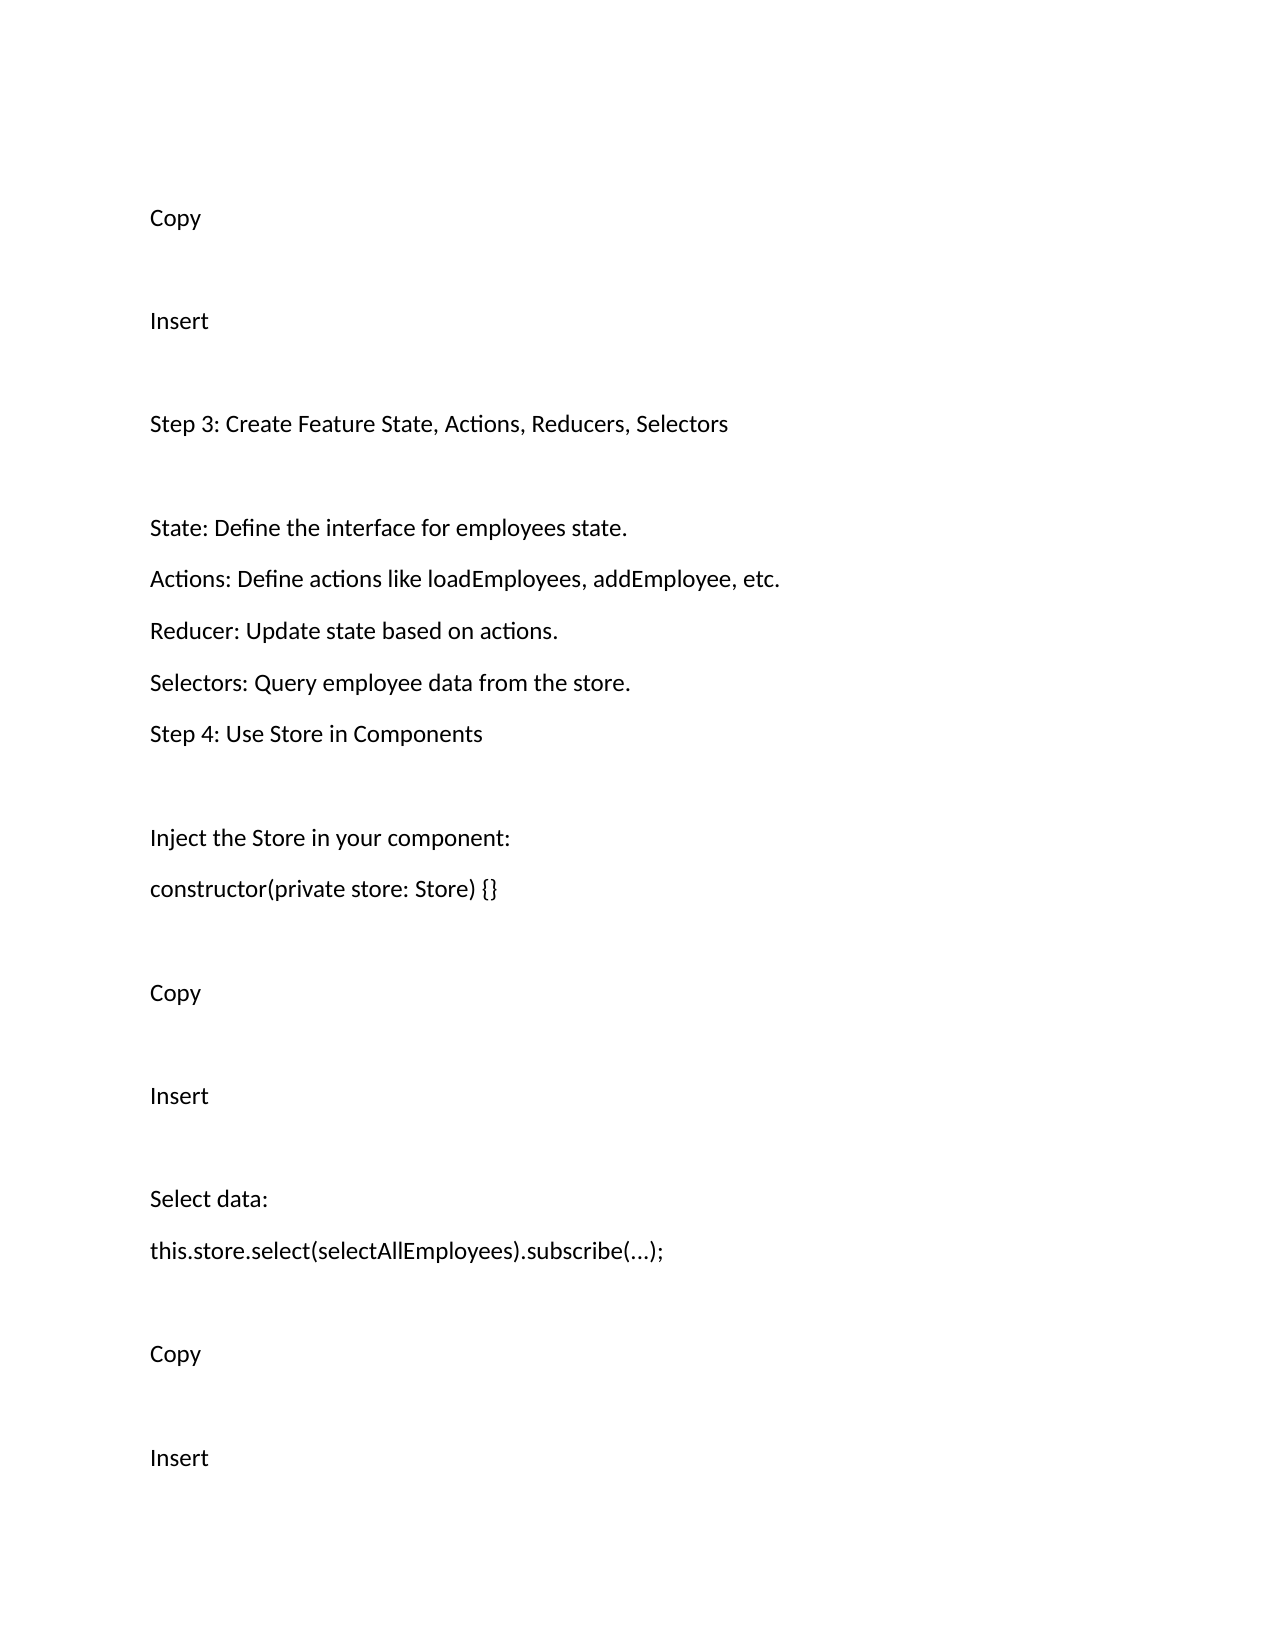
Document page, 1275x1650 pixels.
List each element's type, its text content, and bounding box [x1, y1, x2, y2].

text Selectors: Query employee data from the store. [150, 667, 1125, 697]
text Reducer: Update state based on actions. [150, 615, 1125, 646]
text Insert [150, 1442, 1125, 1472]
text Copy [150, 202, 1125, 232]
text Copy [150, 1338, 1125, 1369]
text Inject the Store in your component: [150, 822, 1125, 852]
text constructor(private store: Store) {} [150, 873, 1125, 904]
text Step 3: Create Feature State, Actions, Reducers, Selectors [150, 408, 1125, 439]
text Actions: Define actions like loadEmployees, addEmployee, etc. [150, 563, 1125, 594]
text Select data: [150, 1183, 1125, 1214]
text this.store.select(selectAllEmployees).subscribe(...); [150, 1235, 1125, 1266]
text Insert [150, 1080, 1125, 1111]
text Insert [150, 305, 1125, 336]
text State: Define the interface for employees state. [150, 512, 1125, 542]
text Copy [150, 977, 1125, 1007]
text Step 4: Use Store in Components [150, 718, 1125, 749]
